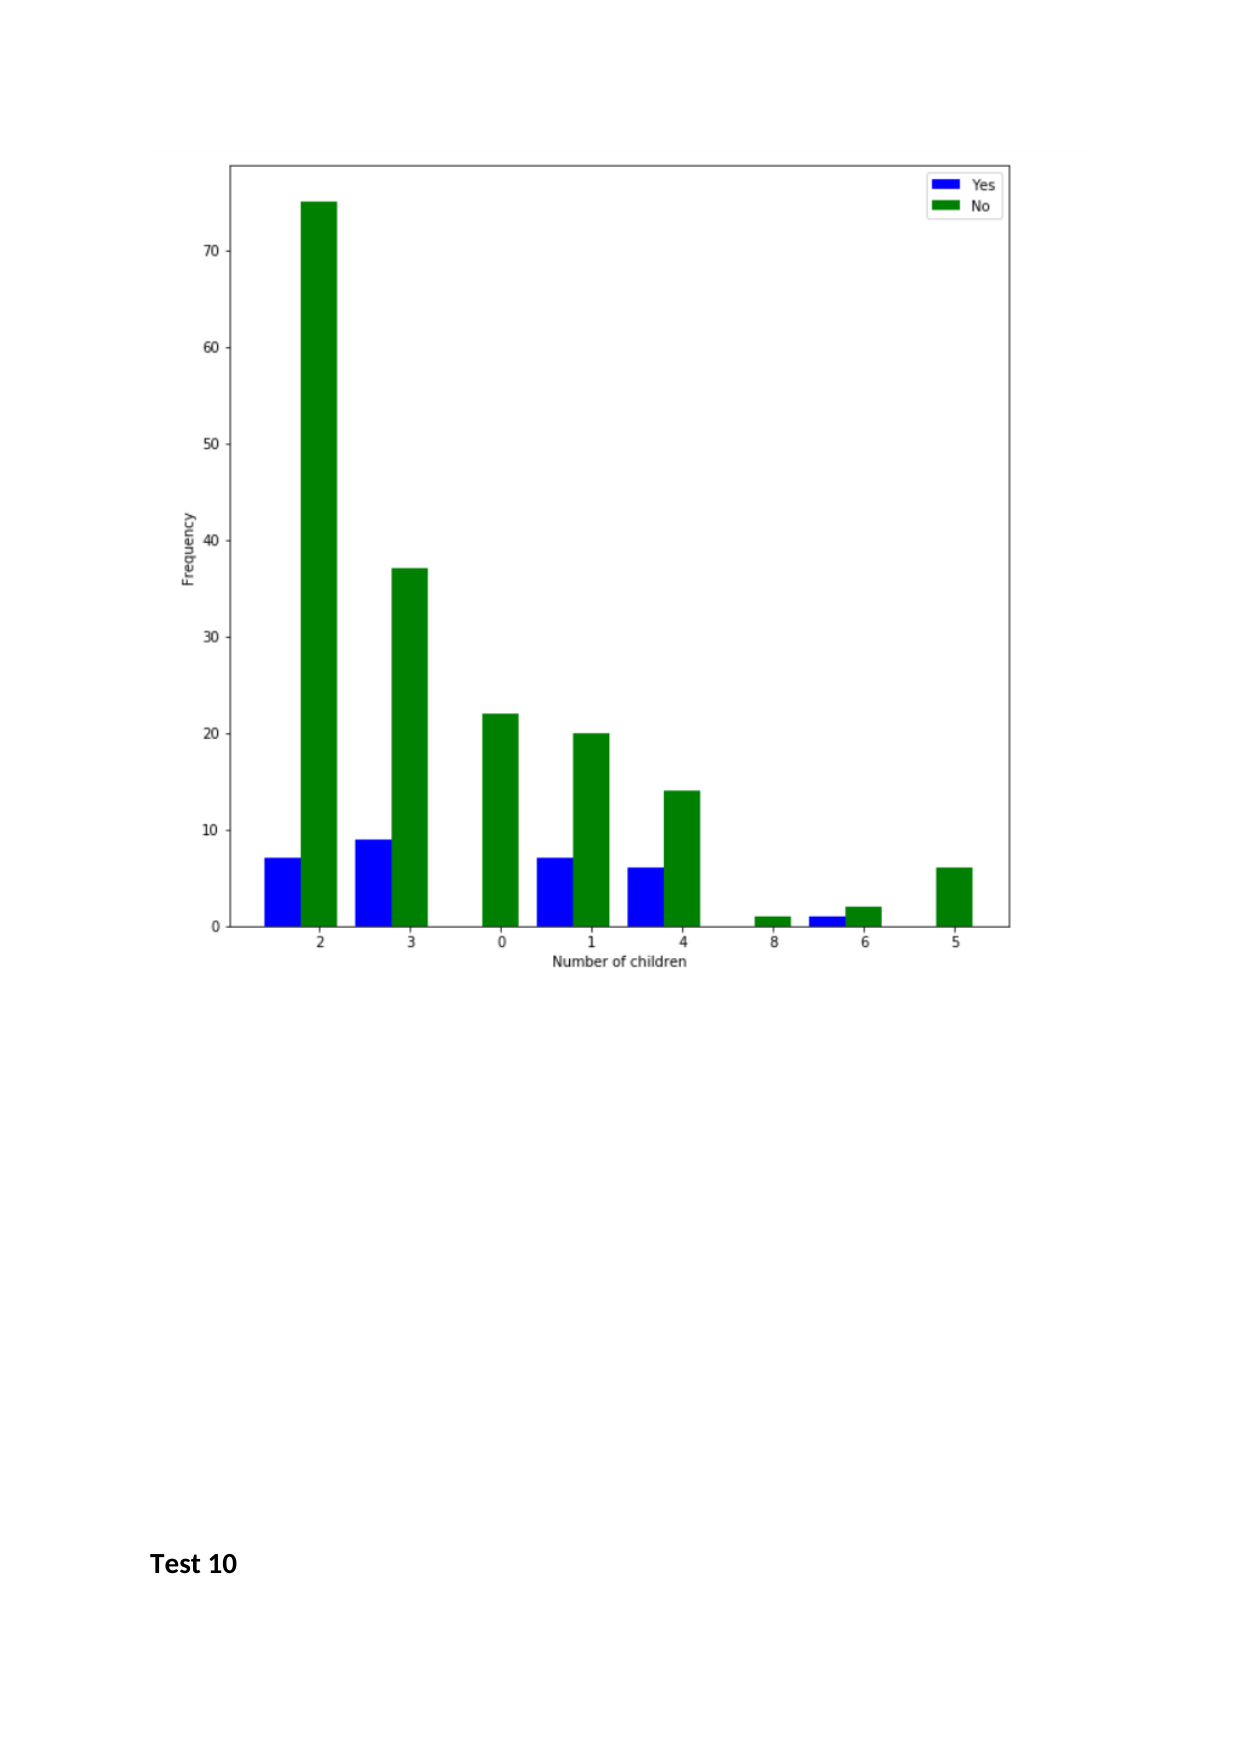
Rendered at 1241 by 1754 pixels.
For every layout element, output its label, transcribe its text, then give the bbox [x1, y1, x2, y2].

picture [150, 150, 1091, 975]
text Test 10 [150, 1545, 1090, 1580]
